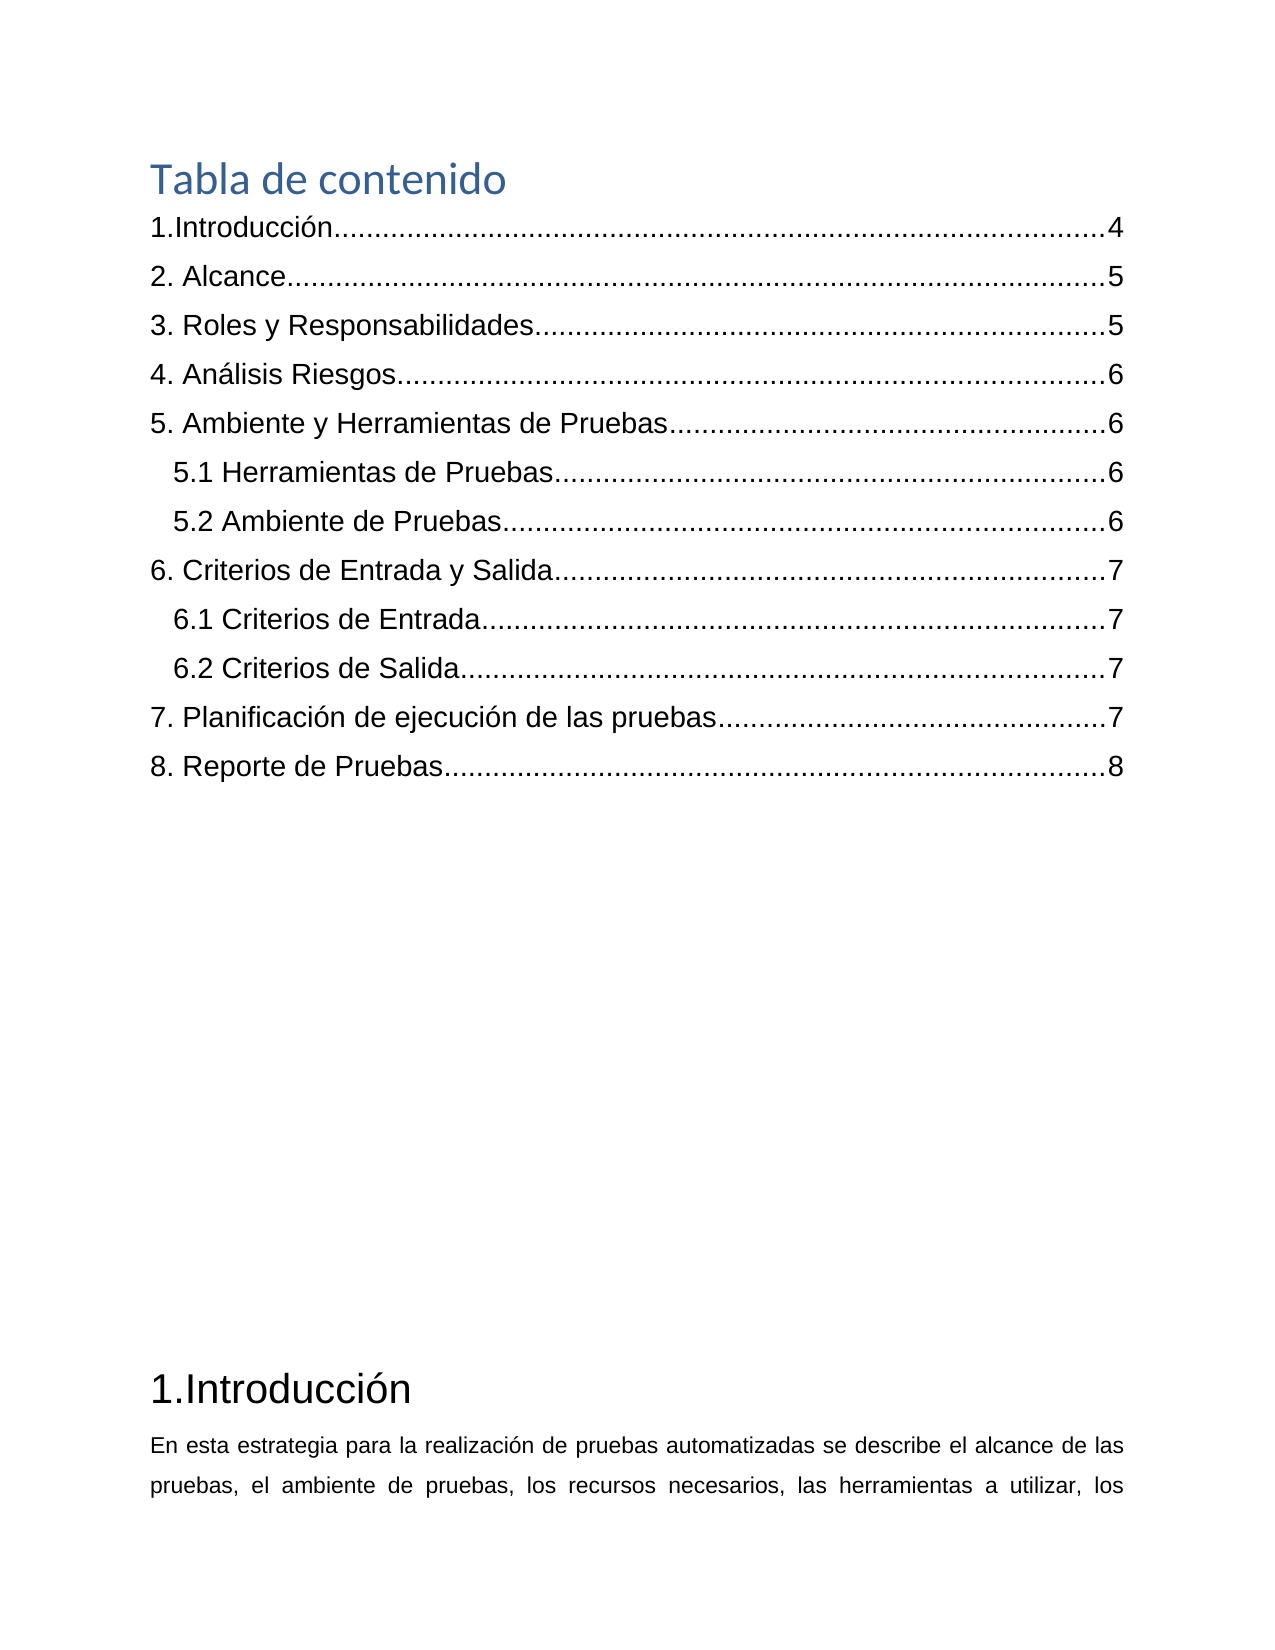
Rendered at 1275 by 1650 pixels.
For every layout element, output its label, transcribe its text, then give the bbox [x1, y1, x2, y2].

subtitle 1.Introducción [150, 1365, 1125, 1413]
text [150, 1432, 1125, 1498]
